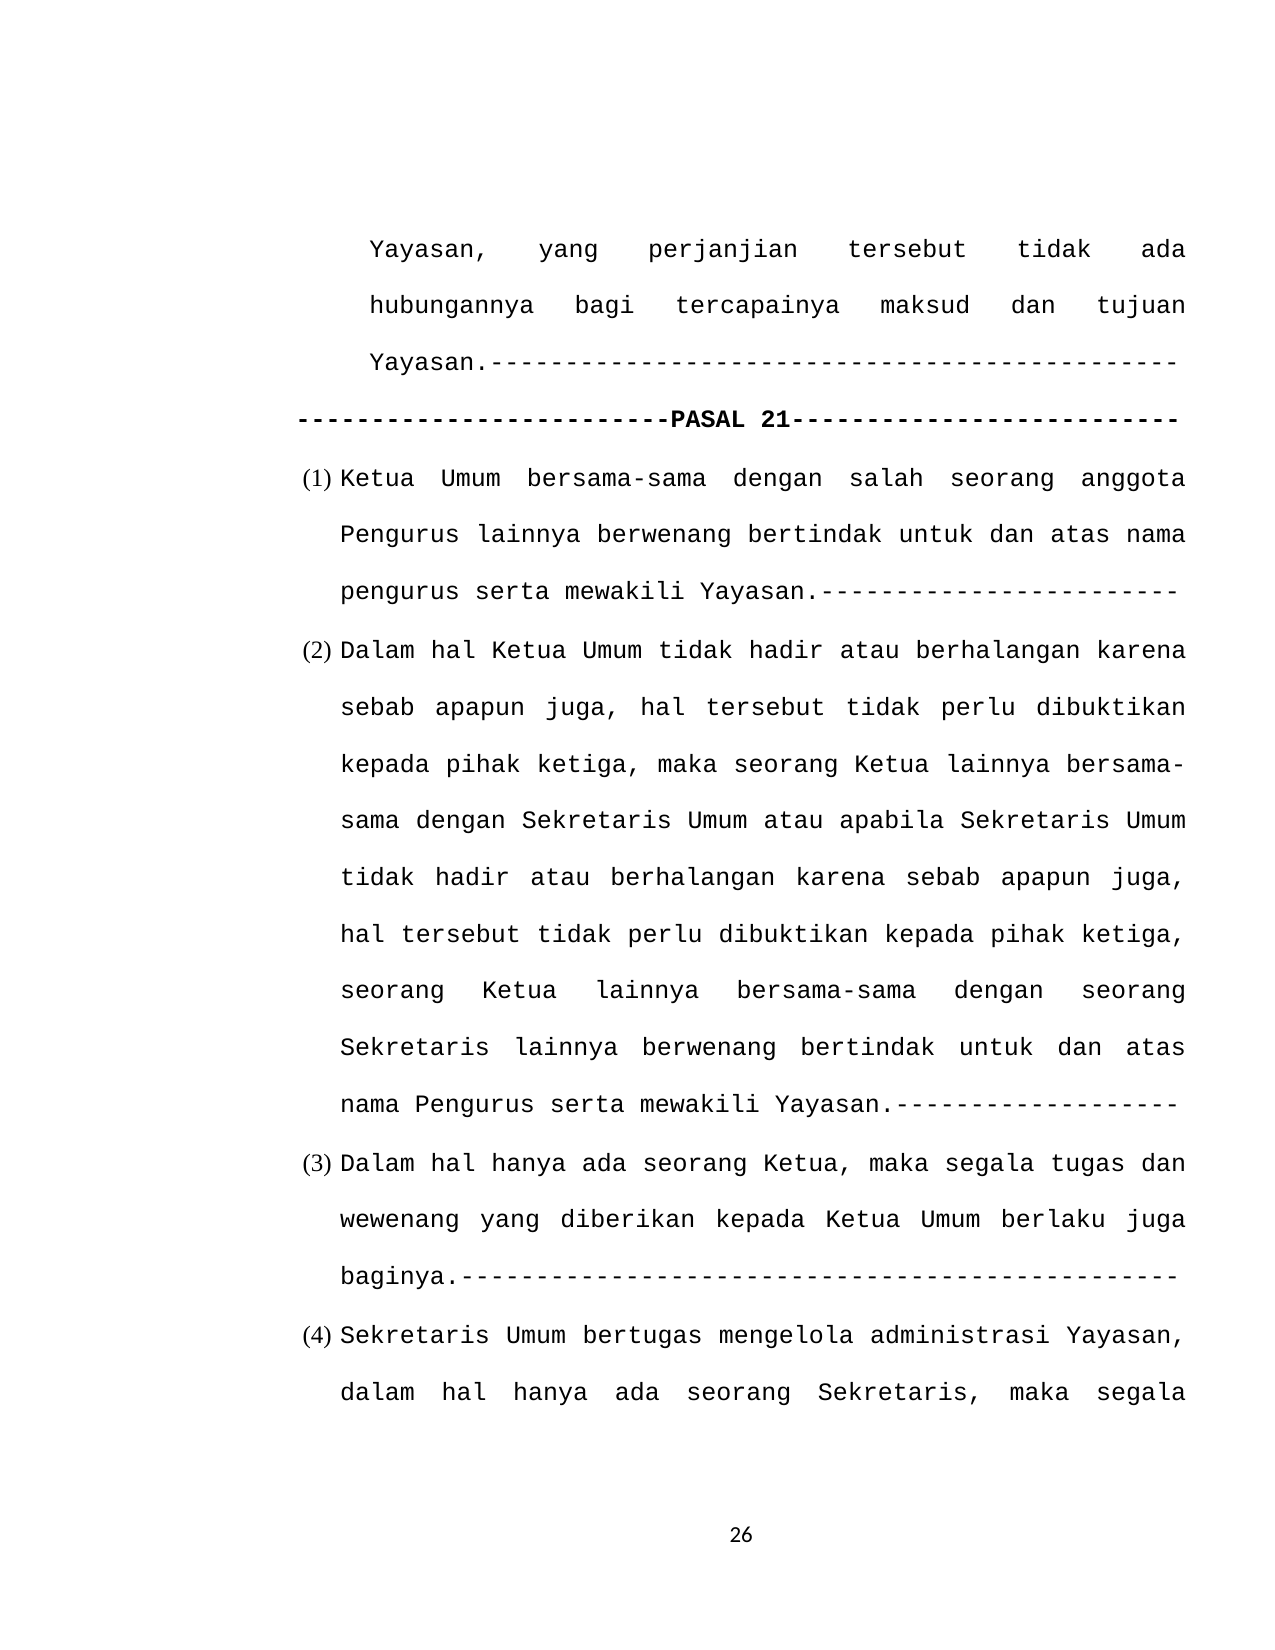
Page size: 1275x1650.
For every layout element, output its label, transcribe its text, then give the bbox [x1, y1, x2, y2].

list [332, 236, 1186, 378]
text -------------------------PASAL 21-------------------------- [295, 406, 1186, 434]
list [302, 1320, 1186, 1408]
list Dalam hal Ketua Umum tidak hadir atau berhalangan karena sebab apapun juga, hal tersebut tidak perlu dibuktikan kepada pihak ketiga, maka seorang Ketua lainnya bersama-sama dengan Sekretaris Umum atau apabila Sekretaris Umum tidak hadir atau berhalangan karena sebab apapun juga, hal tersebut tidak perlu dibuktikan kepada pihak ketiga, seorang Ketua lainnya bersama-sama dengan seorang Sekretaris lainnya berwenang bertindak untuk dan atas nama Pengurus serta mewakili Yayasan.------------------- [302, 635, 1186, 1119]
list Ketua Umum bersama-sama dengan salah seorang anggota Pengurus lainnya berwenang bertindak untuk dan atas nama pengurus serta mewakili Yayasan.------------------------ [302, 463, 1186, 607]
list Dalam hal hanya ada seorang Ketua, maka segala tugas dan wewenang yang diberikan kepada Ketua Umum berlaku juga baginya.------------------------------------------------ [302, 1148, 1186, 1292]
